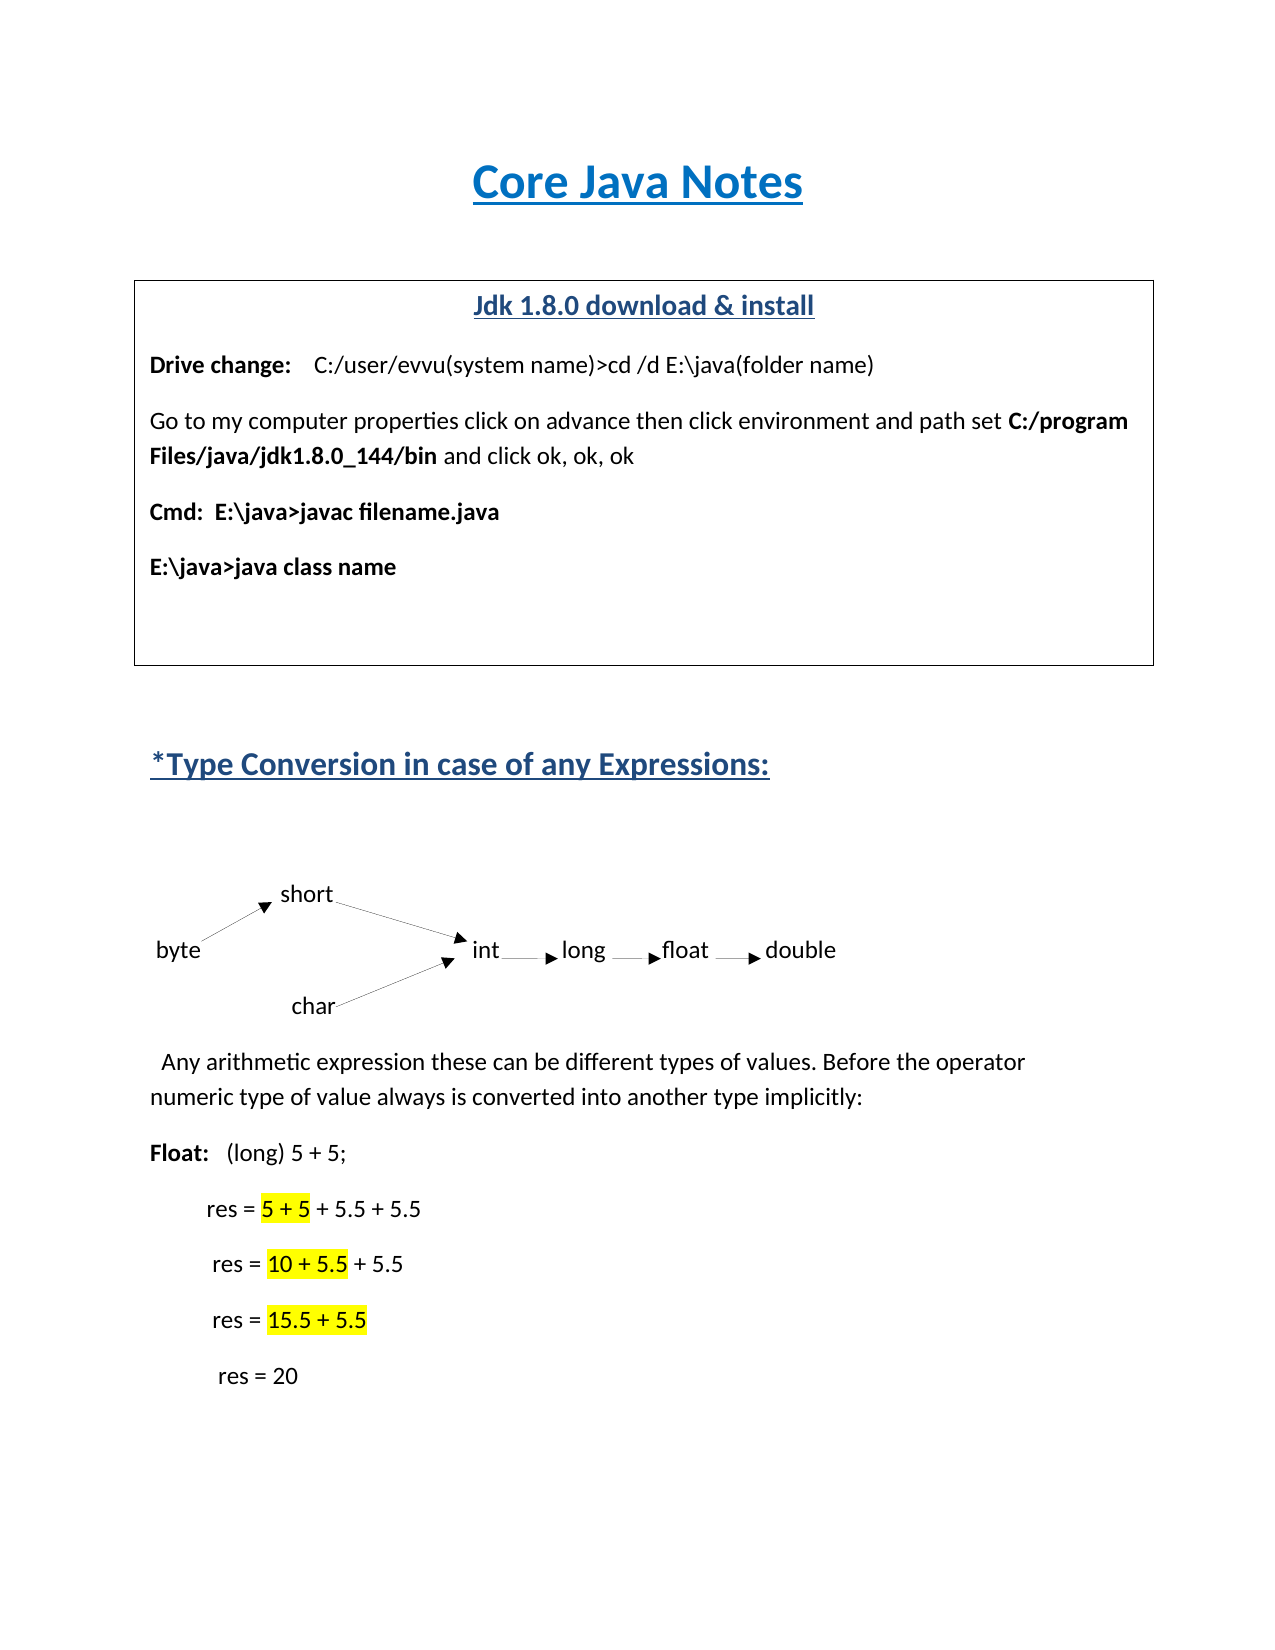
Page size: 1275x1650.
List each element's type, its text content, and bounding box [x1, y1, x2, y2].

text Float: (long) 5 + 5; [150, 1137, 1125, 1167]
text short [150, 879, 1125, 909]
text byte int long float double [150, 934, 1125, 965]
text *Type Conversion in case of any Expressions: [150, 743, 1125, 784]
text res = 10 + 5.5 + 5.5 [150, 1249, 267, 1279]
text res = 15.5 + 5.5 [150, 1304, 1125, 1335]
text res = 20 [150, 1360, 1125, 1391]
text res = 5 + 5 + 5.5 + 5.5 [150, 1193, 261, 1223]
text char [150, 990, 1125, 1021]
text Core Java Notes [150, 150, 1125, 211]
text res = 5 + 5 + 5.5 + 5.5 [310, 1193, 1125, 1223]
text res = 10 + 5.5 + 5.5 [348, 1249, 1125, 1279]
text Any arithmetic expression these can be different types of values. Before the operator numeric type of value always is converted into another type implicitly: [150, 1046, 1125, 1112]
